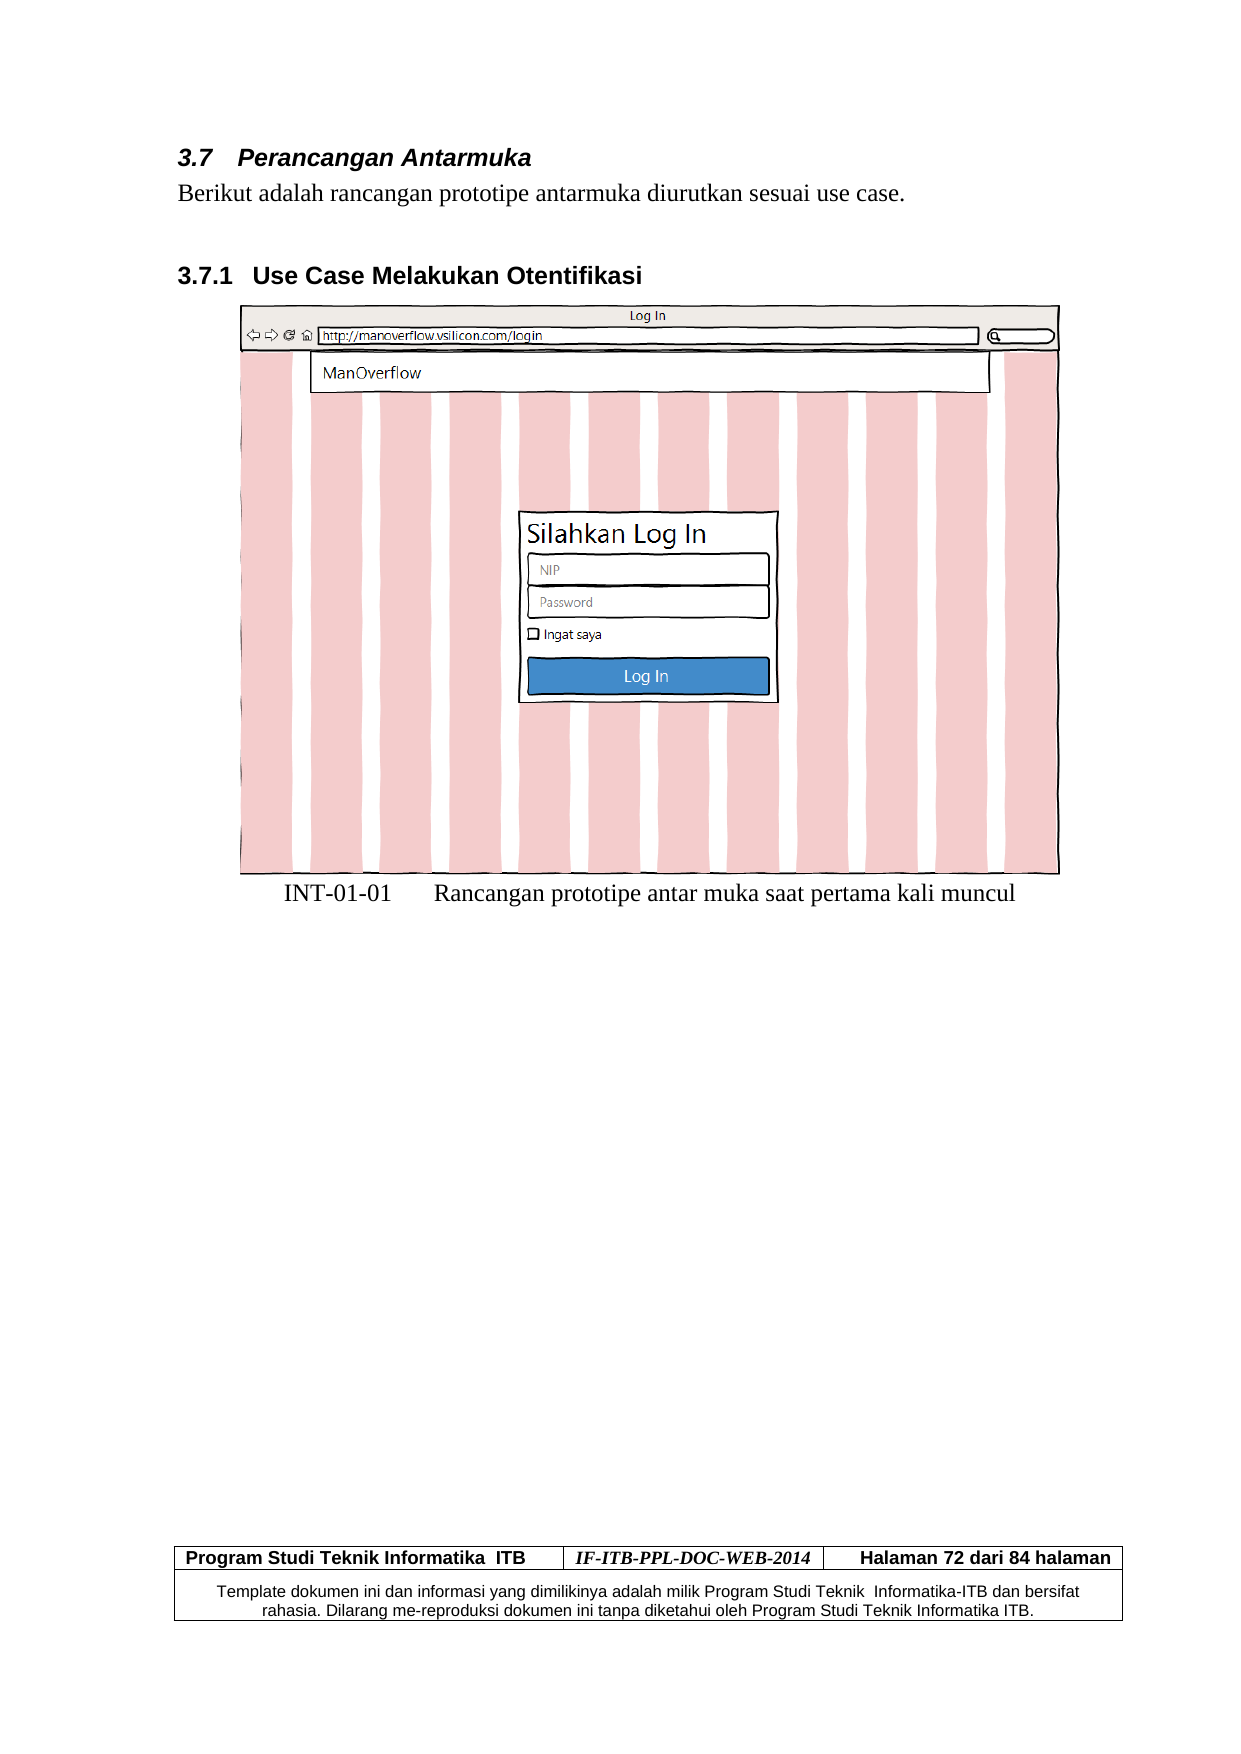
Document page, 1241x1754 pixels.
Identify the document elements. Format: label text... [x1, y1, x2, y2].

text Berikut adalah rancangan prototipe antarmuka diurutkan sesuai use case. [177, 178, 1122, 207]
subtitle Use Case Melakukan Otentifikasi [177, 261, 1122, 289]
subtitle Perancangan Antarmuka [177, 143, 1122, 172]
picture [236, 301, 1063, 878]
